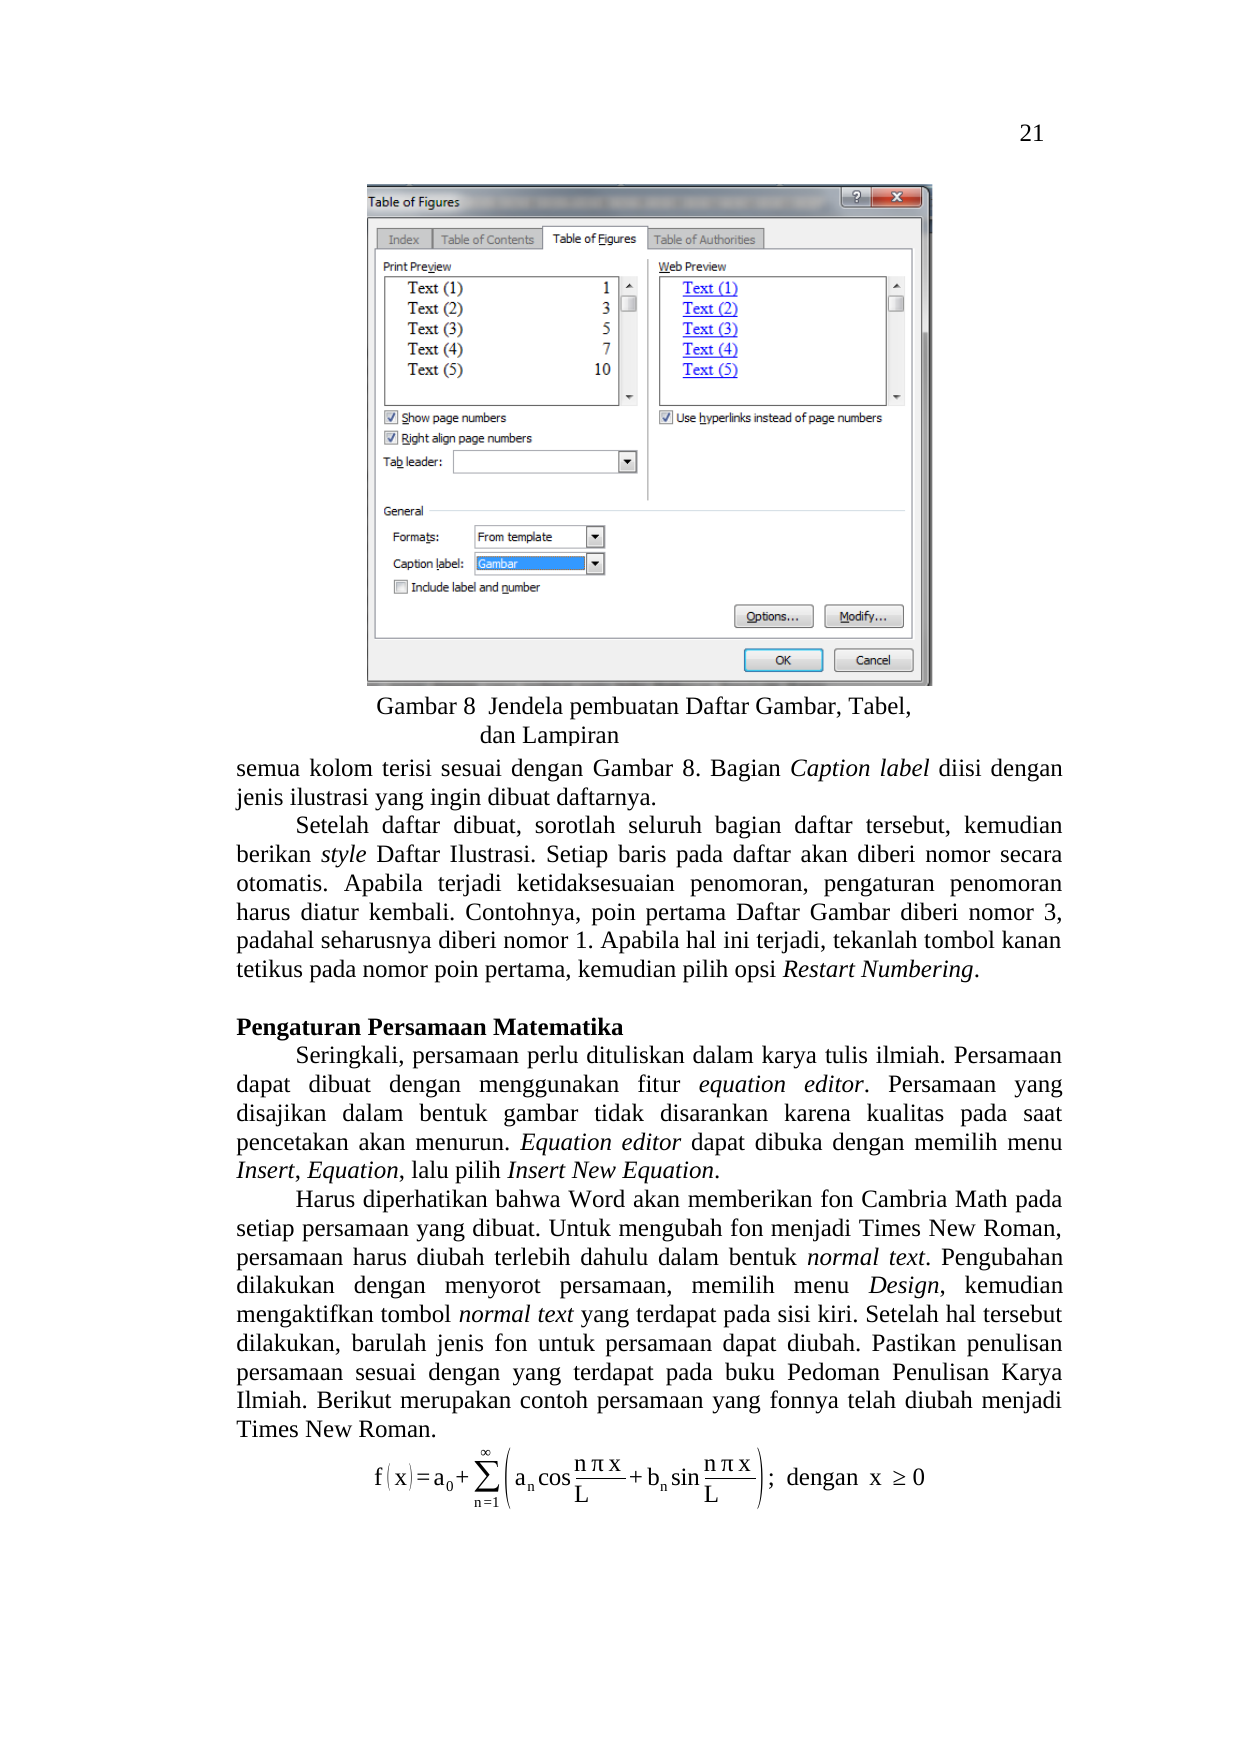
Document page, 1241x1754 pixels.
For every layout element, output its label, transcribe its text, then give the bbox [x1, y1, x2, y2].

picture [367, 184, 933, 686]
subtitle Pengaturan Persamaan Matematika [236, 1012, 1063, 1041]
text Setelah daftar dibuat, sorotlah seluruh bagian daftar tersebut, kemudian berikan style Daftar Ilustrasi. Setiap baris pada daftar akan diberi nomor secara otomatis. Apabila terjadi ketidaksesuaian penomoran, pengaturan penomoran harus diatur kembali. Contohnya, poin pertama Daftar Gambar diberi nomor 3, padahal seharusnya diberi nomor 1. Apabila hal ini terjadi, tekanlah tombol kanan tetikus pada nomor poin pertama, kemudian pilih opsi Restart Numbering. [236, 811, 1063, 983]
text Seringkali, persamaan perlu dituliskan dalam karya tulis ilmiah. Persamaan dapat dibuat dengan menggunakan fitur equation editor. Persamaan yang disajikan dalam bentuk gambar tidak disarankan karena kualitas pada saat pencetakan akan menurun. Equation editor dapat dibuka dengan memilih menu Insert, Equation, lalu pilih Insert New Equation. [236, 1041, 1063, 1184]
text Harus diperhatikan bahwa Word akan memberikan fon Cambria Math pada setiap persamaan yang dibuat. Untuk mengubah fon menjadi Times New Roman, persamaan harus diubah terlebih dahulu dalam bentuk normal text. Pengubahan dilakukan dengan menyorot persamaan, memilih menu Design, kemudian mengaktifkan tombol normal text yang terdapat pada sisi kiri. Setelah hal tersebut dilakukan, barulah jenis fon untuk persamaan dapat diubah. Pastikan penulisan persamaan sesuai dengan yang terdapat pada buku Pedoman Penulisan Karya Ilmiah. Berikut merupakan contoh persamaan yang fonnya telah diubah menjadi Times New Roman. [236, 1184, 1063, 1443]
